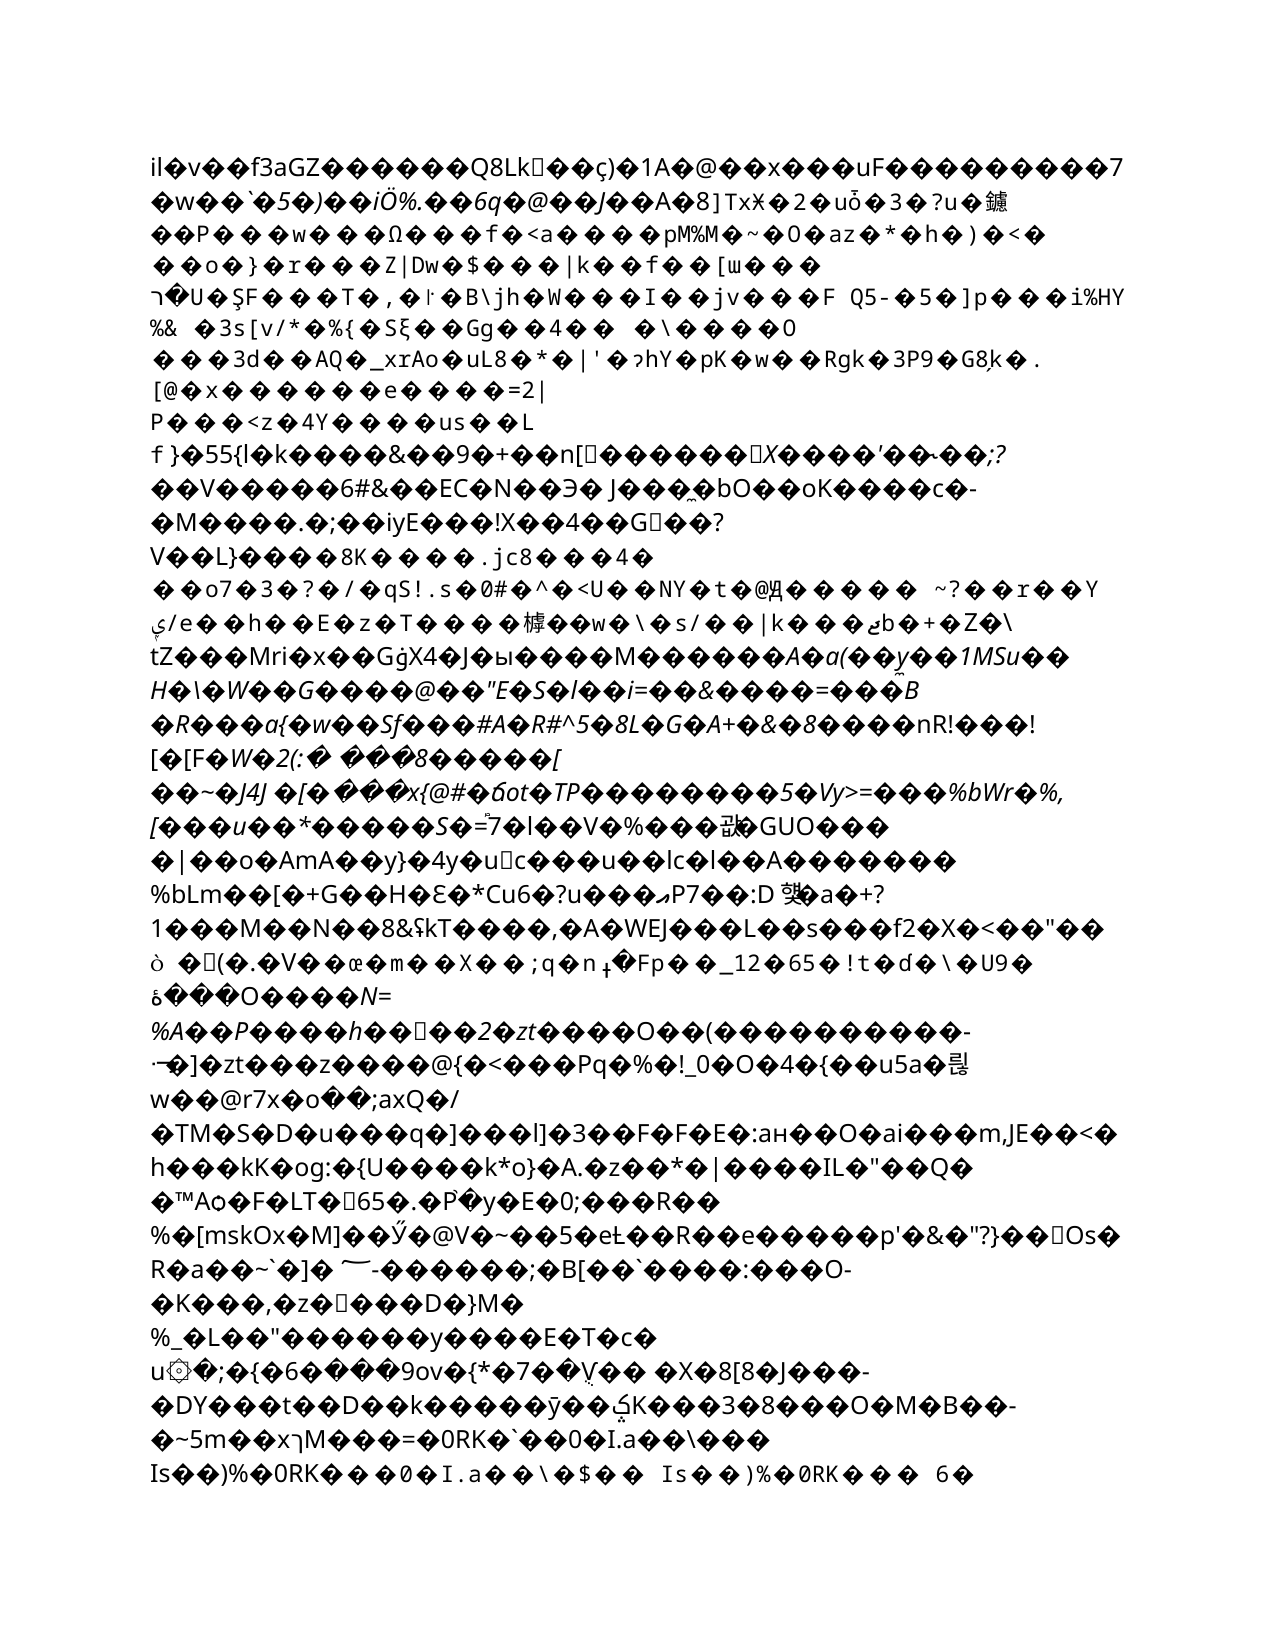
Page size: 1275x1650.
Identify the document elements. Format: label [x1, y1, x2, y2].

text [150, 150, 1125, 1490]
